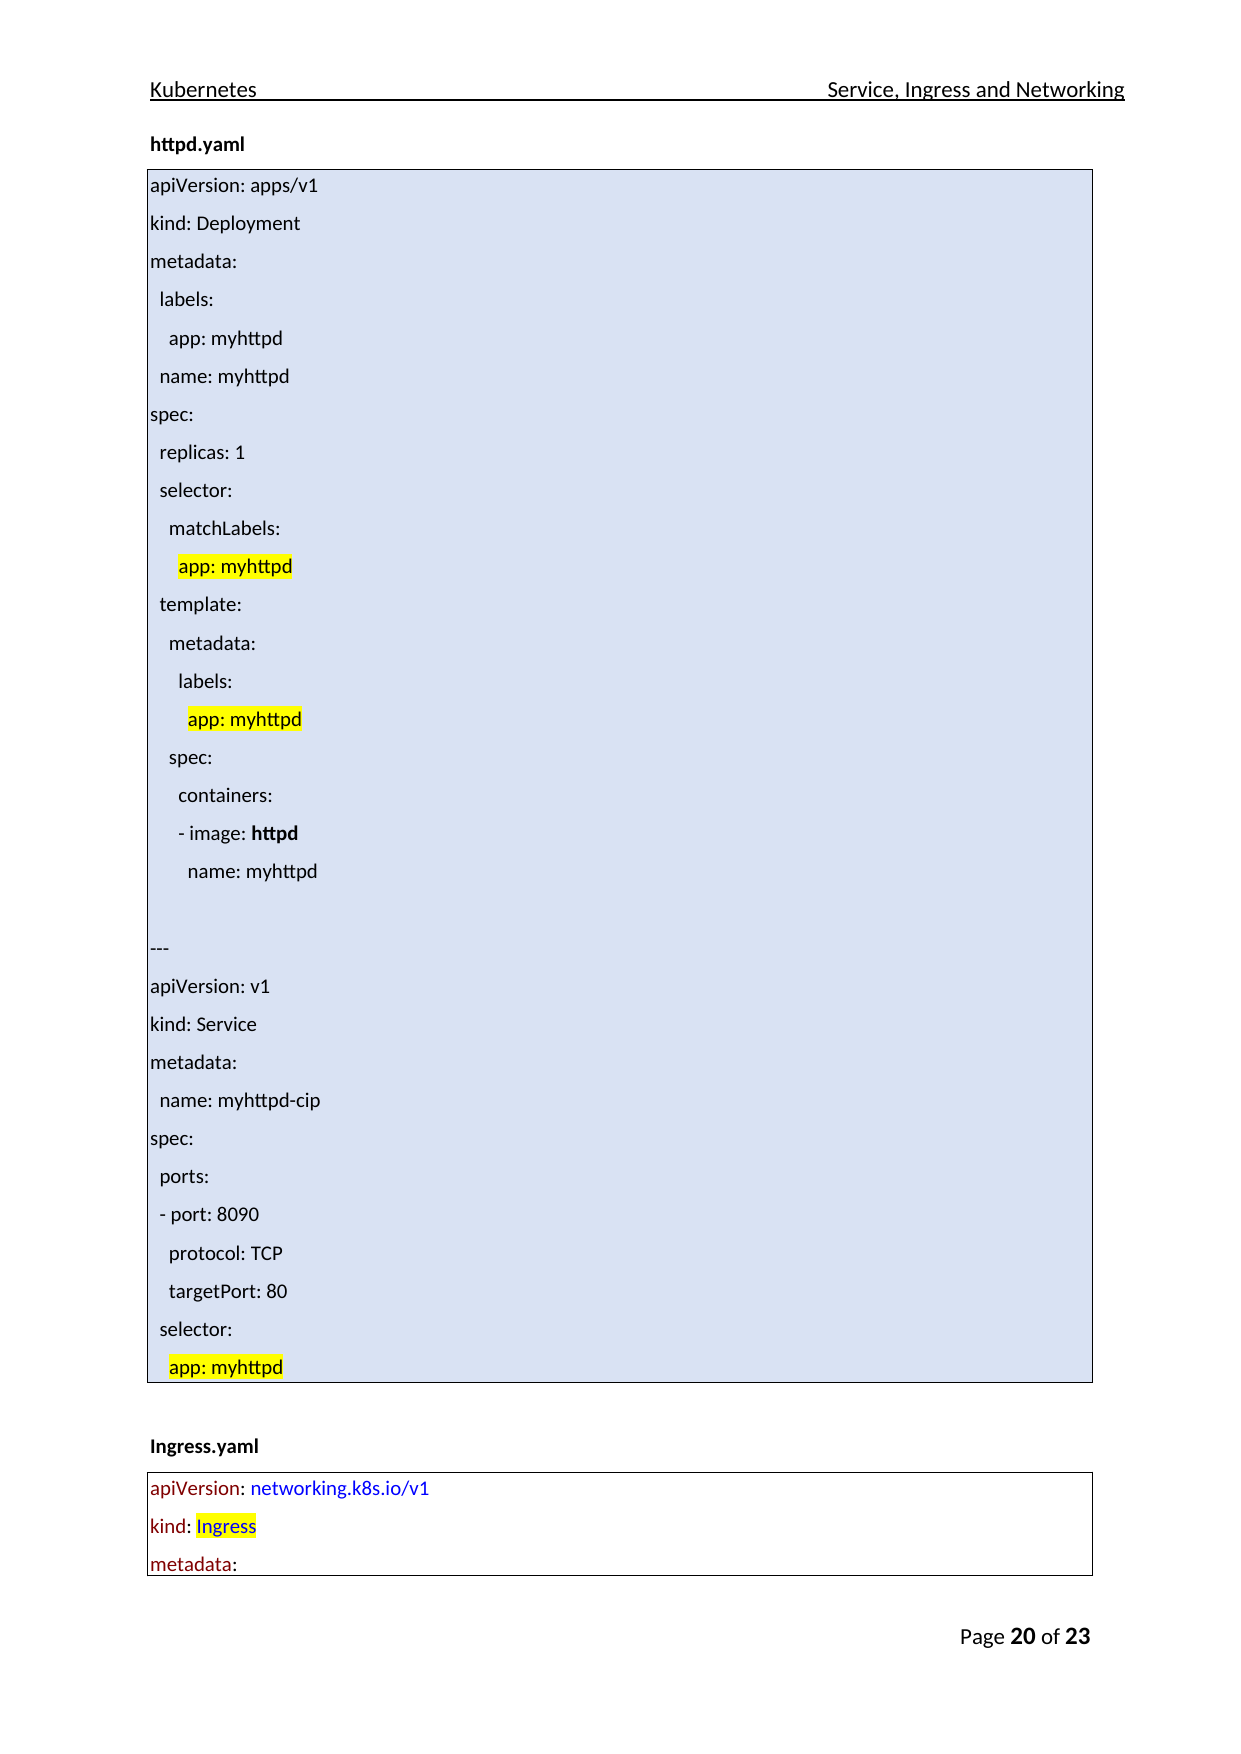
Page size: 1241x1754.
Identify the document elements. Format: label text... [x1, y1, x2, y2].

text selector: [148, 474, 1092, 503]
text metadata: [148, 1548, 1092, 1575]
text metadata: [148, 627, 1092, 655]
text --- [148, 932, 1092, 960]
text replicas: 1 [148, 436, 1092, 464]
text matchLabels: [148, 512, 1092, 541]
text apiVersion: v1 [148, 970, 1092, 998]
text template: [148, 588, 1092, 617]
text spec: [148, 398, 1092, 426]
text kind: Service [148, 1008, 1092, 1036]
text app: myhttpd [148, 550, 1092, 579]
text metadata: [148, 1046, 1092, 1074]
text kind: Ingress [148, 1510, 1092, 1538]
text spec: [148, 1122, 1092, 1151]
text containers: [148, 779, 1092, 808]
text apiVersion: apps/v1 [148, 170, 1092, 198]
text kind: Deployment [148, 207, 1092, 236]
text app: myhttpd [148, 1351, 1092, 1382]
text ports: [148, 1160, 1092, 1189]
text targetPort: 80 [148, 1275, 1092, 1303]
text Ingress.yaml [150, 1433, 1090, 1459]
text name: myhttpd [148, 855, 1092, 884]
text name: myhttpd [148, 360, 1092, 388]
text selector: [148, 1313, 1092, 1341]
text protocol: TCP [148, 1237, 1092, 1265]
text app: myhttpd [148, 703, 1092, 731]
text apiVersion: networking.k8s.io/v1 [148, 1473, 1092, 1500]
text labels: [148, 665, 1092, 693]
text labels: [148, 283, 1092, 312]
text name: myhttpd-cip [148, 1084, 1092, 1113]
text metadata: [148, 245, 1092, 274]
text - port: 8090 [148, 1198, 1092, 1227]
text - image: httpd [148, 817, 1092, 846]
text httpd.yaml [150, 131, 1090, 156]
text app: myhttpd [148, 322, 1092, 350]
text spec: [148, 741, 1092, 769]
